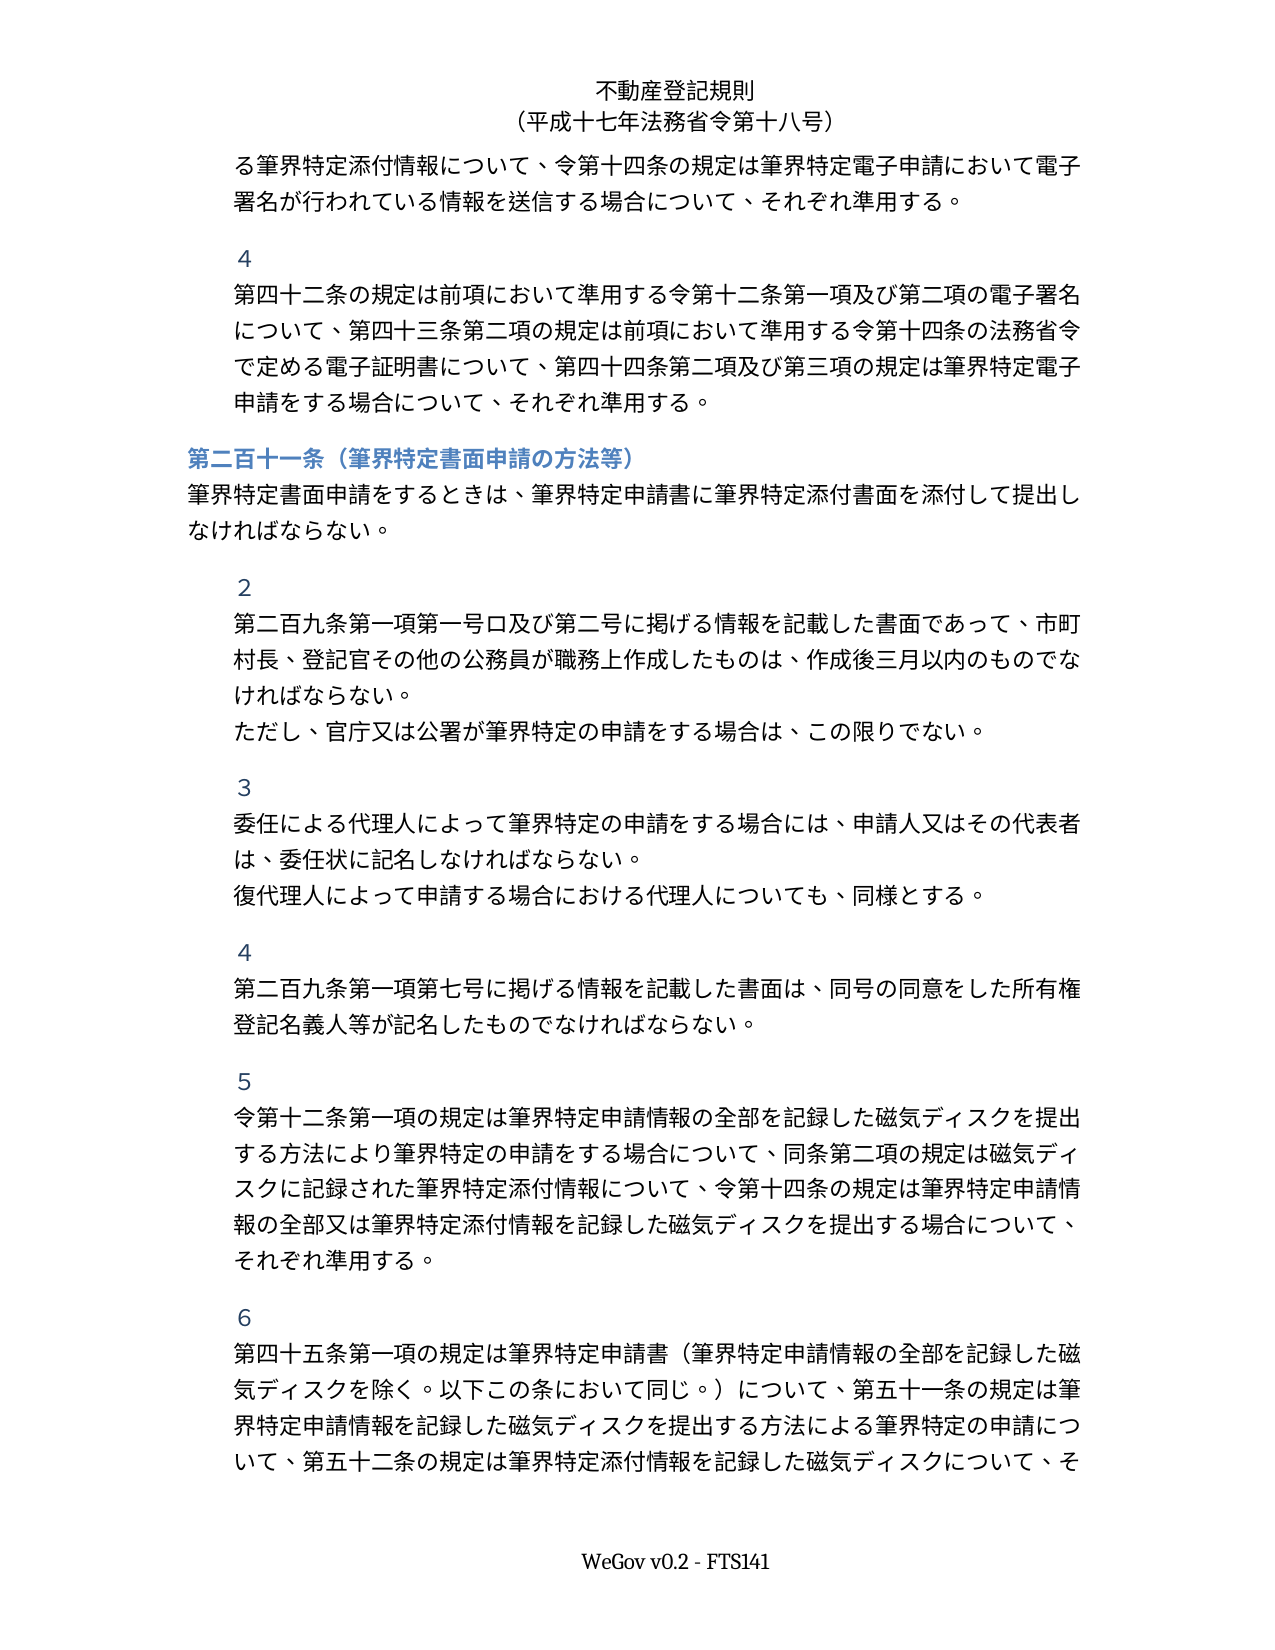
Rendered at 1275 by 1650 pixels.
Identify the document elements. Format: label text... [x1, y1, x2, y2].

text 委任による代理人によって筆界特定の申請をする場合には、申請人又はその代表者は、委任状に記名しなければならない。 復代理人によって申請する場合における代理人についても、同様とする。 [233, 808, 1087, 911]
text 令第十二条第一項の規定は筆界特定電子申請において筆界特定申請情報を送信する場合について、同条第二項の規定は筆界特定電子申請において送信する場合における筆界特定添付情報について、令第十四条の規定は筆界特定電子申請において電子署名が行われている情報を送信する場合について、それぞれ準用する。 [233, 150, 1087, 217]
text 筆界特定書面申請をするときは、筆界特定申請書に筆界特定添付書面を添付して提出しなければならない。 [187, 479, 1087, 546]
subtitle ４ [233, 937, 1087, 968]
subtitle ５ [233, 1066, 1087, 1097]
subtitle ３ [233, 772, 1087, 804]
subtitle ２ [233, 572, 1087, 603]
subtitle ６ [233, 1302, 1087, 1333]
text 第二百九条第一項第一号ロ及び第二号に掲げる情報を記載した書面であって、市町村長、登記官その他の公務員が職務上作成したものは、作成後三月以内のものでなければならない。 ただし、官庁又は公署が筆界特定の申請をする場合は、この限りでない。 [233, 608, 1087, 747]
text 第四十二条の規定は前項において準用する令第十二条第一項及び第二項の電子署名について、第四十三条第二項の規定は前項において準用する令第十四条の法務省令で定める電子証明書について、第四十四条第二項及び第三項の規定は筆界特定電子申請をする場合について、それぞれ準用する。 [233, 279, 1087, 418]
text 第二百九条第一項第七号に掲げる情報を記載した書面は、同号の同意をした所有権登記名義人等が記名したものでなければならない。 [233, 973, 1087, 1040]
subtitle 第二百十一条（筆界特定書面申請の方法等） [187, 443, 1087, 474]
text 令第十二条第一項の規定は筆界特定申請情報の全部を記録した磁気ディスクを提出する方法により筆界特定の申請をする場合について、同条第二項の規定は磁気ディスクに記録された筆界特定添付情報について、令第十四条の規定は筆界特定申請情報の全部又は筆界特定添付情報を記録した磁気ディスクを提出する場合について、それぞれ準用する。 [233, 1102, 1087, 1277]
subtitle ４ [233, 243, 1087, 274]
